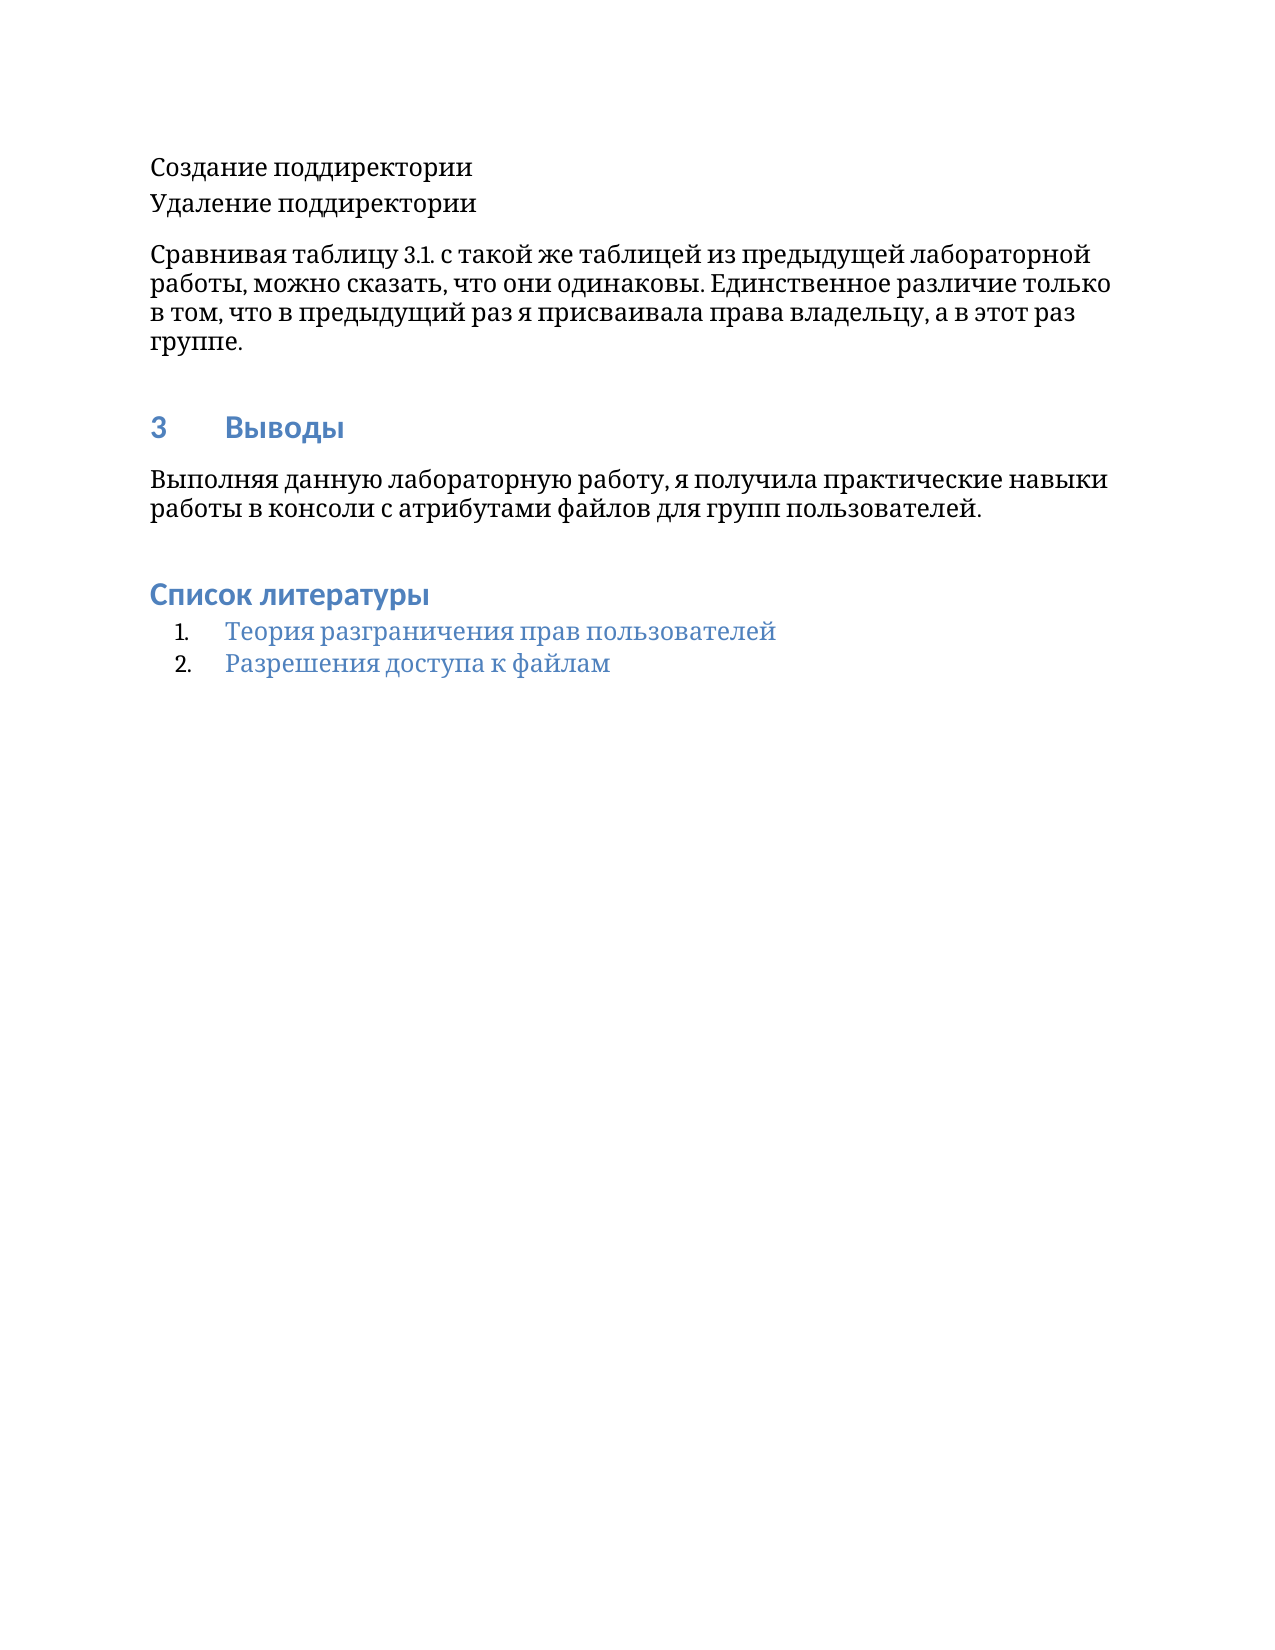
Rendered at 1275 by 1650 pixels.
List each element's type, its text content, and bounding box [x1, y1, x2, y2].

subtitle Список литературы [150, 573, 1125, 614]
list Разрешения доступа к файлам [175, 650, 1125, 679]
subtitle 3 Выводы [150, 406, 1125, 447]
table_cell Создание поддиректории [139, 150, 1275, 186]
list Теория разграничения прав пользователей [175, 618, 1125, 646]
table_cell Удаление поддиректории [139, 186, 1275, 222]
text Сравнивая таблицу 3.1. с такой же таблицей из предыдущей лабораторной работы, можно сказать, что они одинаковы. Единственное различие только в том, что в предыдущий раз я присваивала права владельцу, а в этот раз группе. [150, 241, 1125, 356]
text Выполняя данную лабораторную работу, я получила практические навыки работы в консоли с атрибутами файлов для групп пользователей. [150, 466, 1125, 523]
